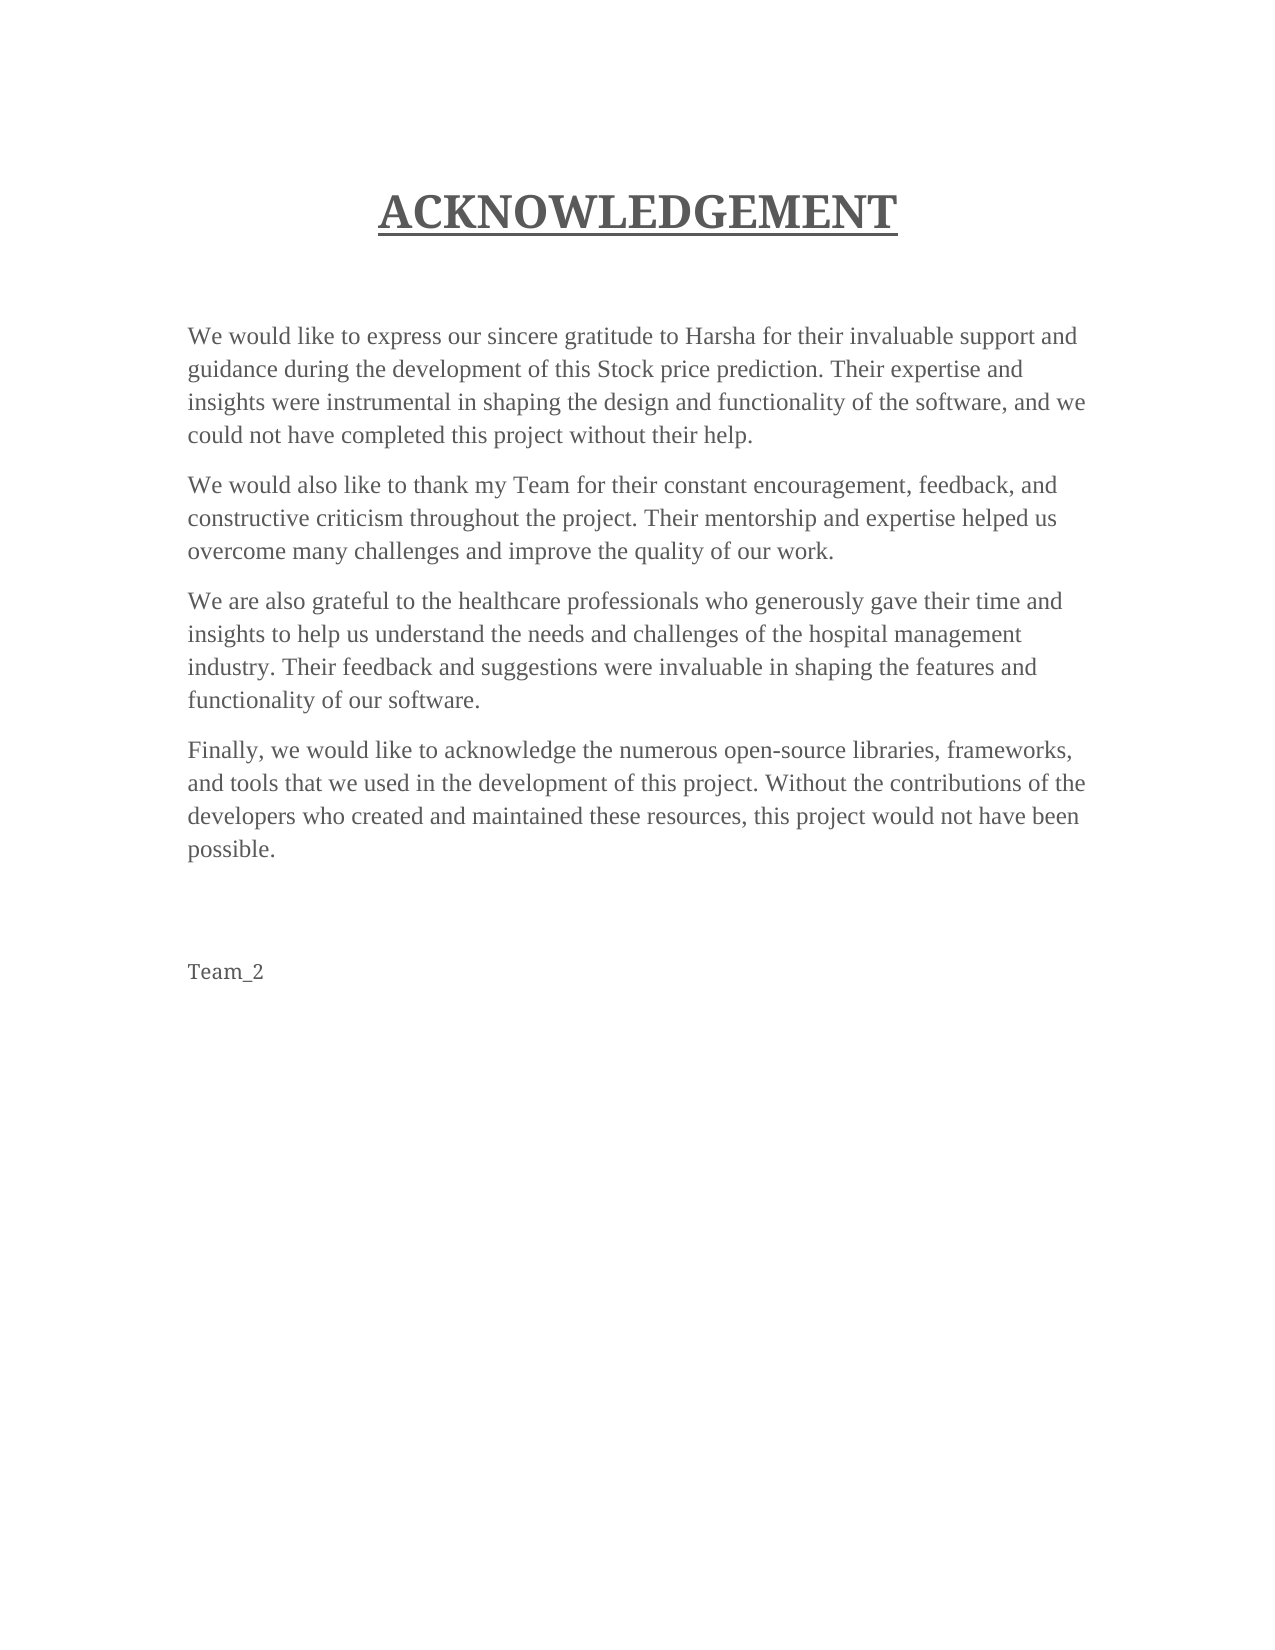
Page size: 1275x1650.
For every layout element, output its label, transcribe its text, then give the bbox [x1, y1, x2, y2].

text Finally, we would like to acknowledge the numerous open-source libraries, frameworks, and tools that we used in the development of this project. Without the contributions of the developers who created and maintained these resources, this project would not have been possible. [187, 735, 1087, 862]
text We would also like to thank my Team for their constant encouragement, feedback, and constructive criticism throughout the project. Their mentorship and expertise helped us overcome many challenges and improve the quality of our work. [187, 470, 1087, 565]
text ACKNOWLEDGEMENT [187, 180, 1087, 242]
text We are also grateful to the healthcare professionals who generously gave their time and insights to help us understand the needs and challenges of the hospital management industry. Their feedback and suggestions were invaluable in shaping the features and functionality of our software. [187, 586, 1087, 714]
text We would like to express our sincere gratitude to Harsha for their invaluable support and guidance during the development of this Stock price prediction. Their expertise and insights were instrumental in shaping the design and functionality of the software, and we could not have completed this project without their help. [187, 321, 1087, 449]
text Team_2 [187, 957, 1087, 985]
